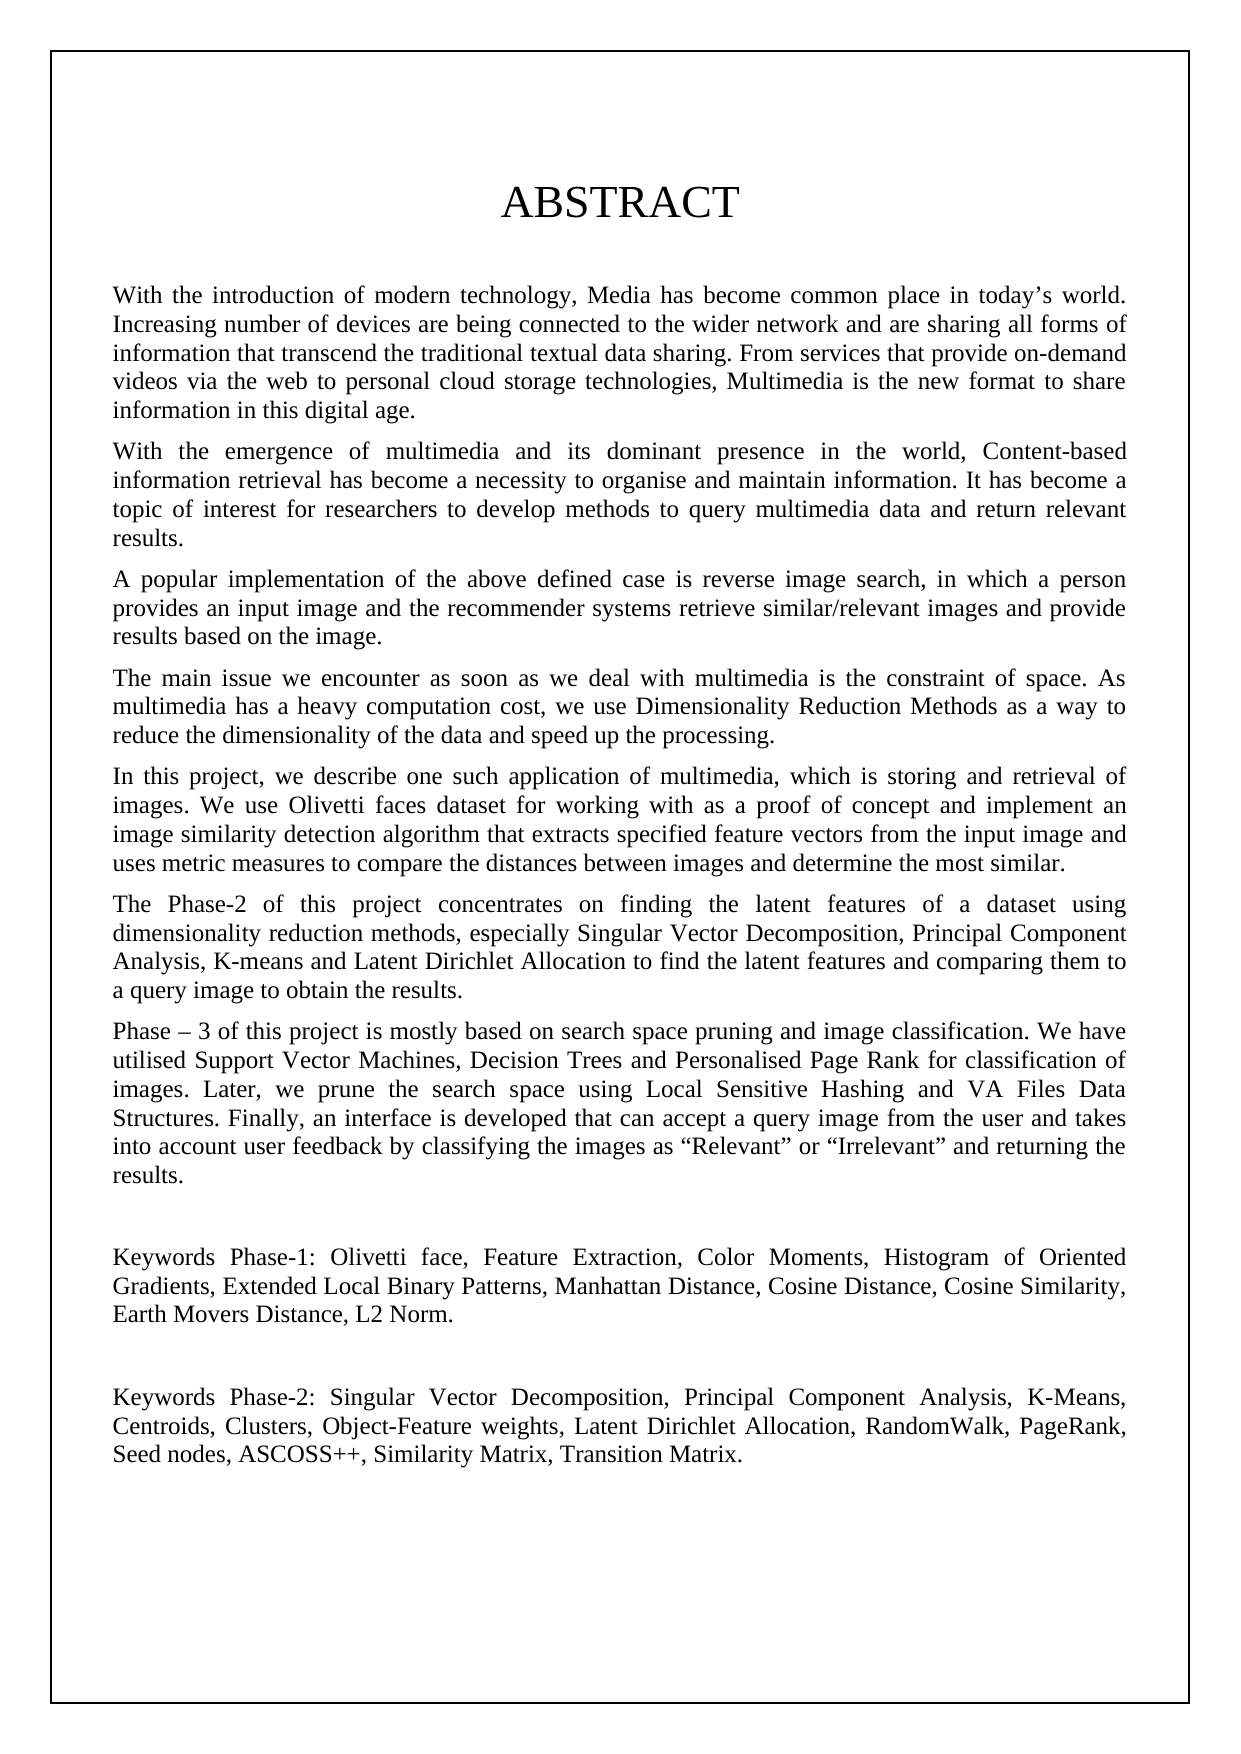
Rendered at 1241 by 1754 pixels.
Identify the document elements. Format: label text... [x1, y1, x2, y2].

text The Phase-2 of this project concentrates on finding the latent features of a dataset using dimensionality reduction methods, especially Singular Vector Decomposition, Principal Component Analysis, K-means and Latent Dirichlet Allocation to find the latent features and comparing them to a query image to obtain the results. [112, 889, 1128, 1004]
text Keywords Phase-1: Olivetti face, Feature Extraction, Color Moments, Histogram of Oriented Gradients, Extended Local Binary Patterns, Manhattan Distance, Cosine Distance, Cosine Similarity, Earth Movers Distance, L2 Norm. [112, 1242, 1128, 1328]
text With the emergence of multimedia and its dominant presence in the world, Content-based information retrieval has become a necessity to organise and maintain information. It has become a topic of interest for researchers to develop methods to query multimedia data and return relevant results. [112, 436, 1128, 551]
text The main issue we encounter as soon as we deal with multimedia is the constraint of space. As multimedia has a heavy computation cost, we use Dimensionality Reduction Methods as a way to reduce the dimensionality of the data and speed up the processing. [112, 663, 1128, 749]
text A popular implementation of the above defined case is reverse image search, in which a person provides an input image and the recommender systems retrieve similar/relevant images and provide results based on the image. [112, 564, 1128, 650]
subtitle ABSTRACT [112, 175, 1128, 228]
text Keywords Phase-2: Singular Vector Decomposition, Principal Component Analysis, K-Means, Centroids, Clusters, Object-Feature weights, Latent Dirichlet Allocation, RandomWalk, PageRank, Seed nodes, ASCOSS++, Similarity Matrix, Transition Matrix. [112, 1382, 1128, 1468]
text With the introduction of modern technology, Media has become common place in today’s world. Increasing number of devices are being connected to the wider network and are sharing all forms of information that transcend the traditional textual data sharing. From services that provide on-demand videos via the web to personal cloud storage technologies, Multimedia is the new format to share information in this digital age. [112, 280, 1128, 424]
text Phase – 3 of this project is mostly based on search space pruning and image classification. We have utilised Support Vector Machines, Decision Trees and Personalised Page Rank for classification of images. Later, we prune the search space using Local Sensitive Hashing and VA Files Data Structures. Finally, an interface is developed that can accept a query image from the user and takes into account user feedback by classifying the images as “Relevant” or “Irrelevant” and returning the results. [112, 1016, 1128, 1189]
text In this project, we describe one such application of multimedia, which is storing and retrieval of images. We use Olivetti faces dataset for working with as a proof of concept and implement an image similarity detection algorithm that extracts specified feature vectors from the input image and uses metric measures to compare the distances between images and determine the most similar. [112, 761, 1128, 876]
